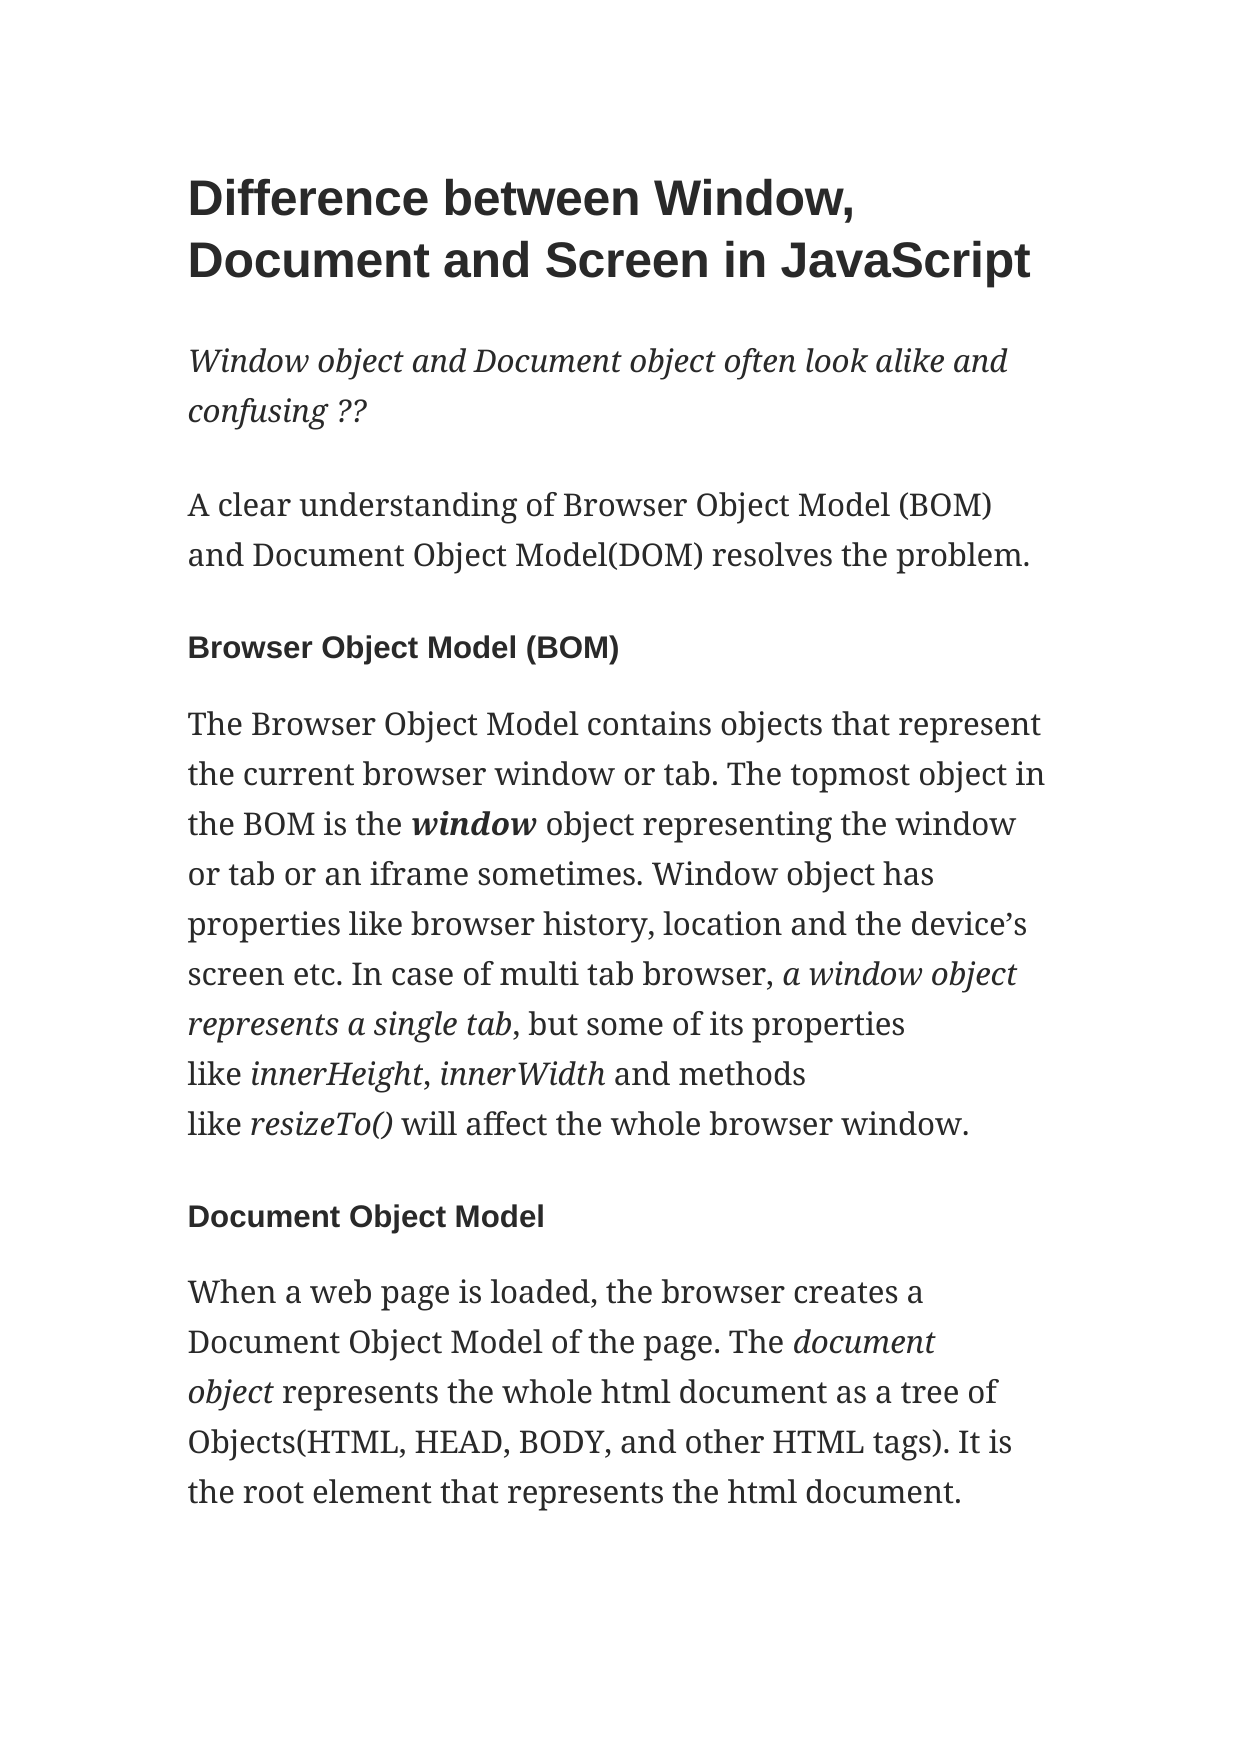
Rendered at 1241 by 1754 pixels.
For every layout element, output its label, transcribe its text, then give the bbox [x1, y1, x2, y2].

subtitle Document Object Model [187, 1196, 1053, 1233]
text The Browser Object Model contains objects that represent the current browser window or tab. The topmost object in the BOM is the window object representing the window or tab or an iframe sometimes. Window object has properties like browser history, location and the device’s screen etc. In case of multi tab browser, a window object represents a single tab, but some of its properties like innerHeight, innerWidth and methods like resizeTo() will affect the whole browser window. [187, 694, 1053, 1144]
subtitle Browser Object Model (BOM) [187, 627, 1053, 665]
subtitle Difference between Window, Document and Screen in JavaScript [187, 163, 1053, 288]
text Window object and Document object often look alike and confusing ?? [187, 332, 1053, 432]
text When a web page is loaded, the browser creates a Document Object Model of the page. The document object represents the whole html document as a tree of Objects(HTML, HEAD, BODY, and other HTML tags). It is the root element that represents the html document. [187, 1263, 1053, 1513]
text A clear understanding of Browser Object Model (BOM) and Document Object Model(DOM) resolves the problem. [187, 476, 1053, 576]
